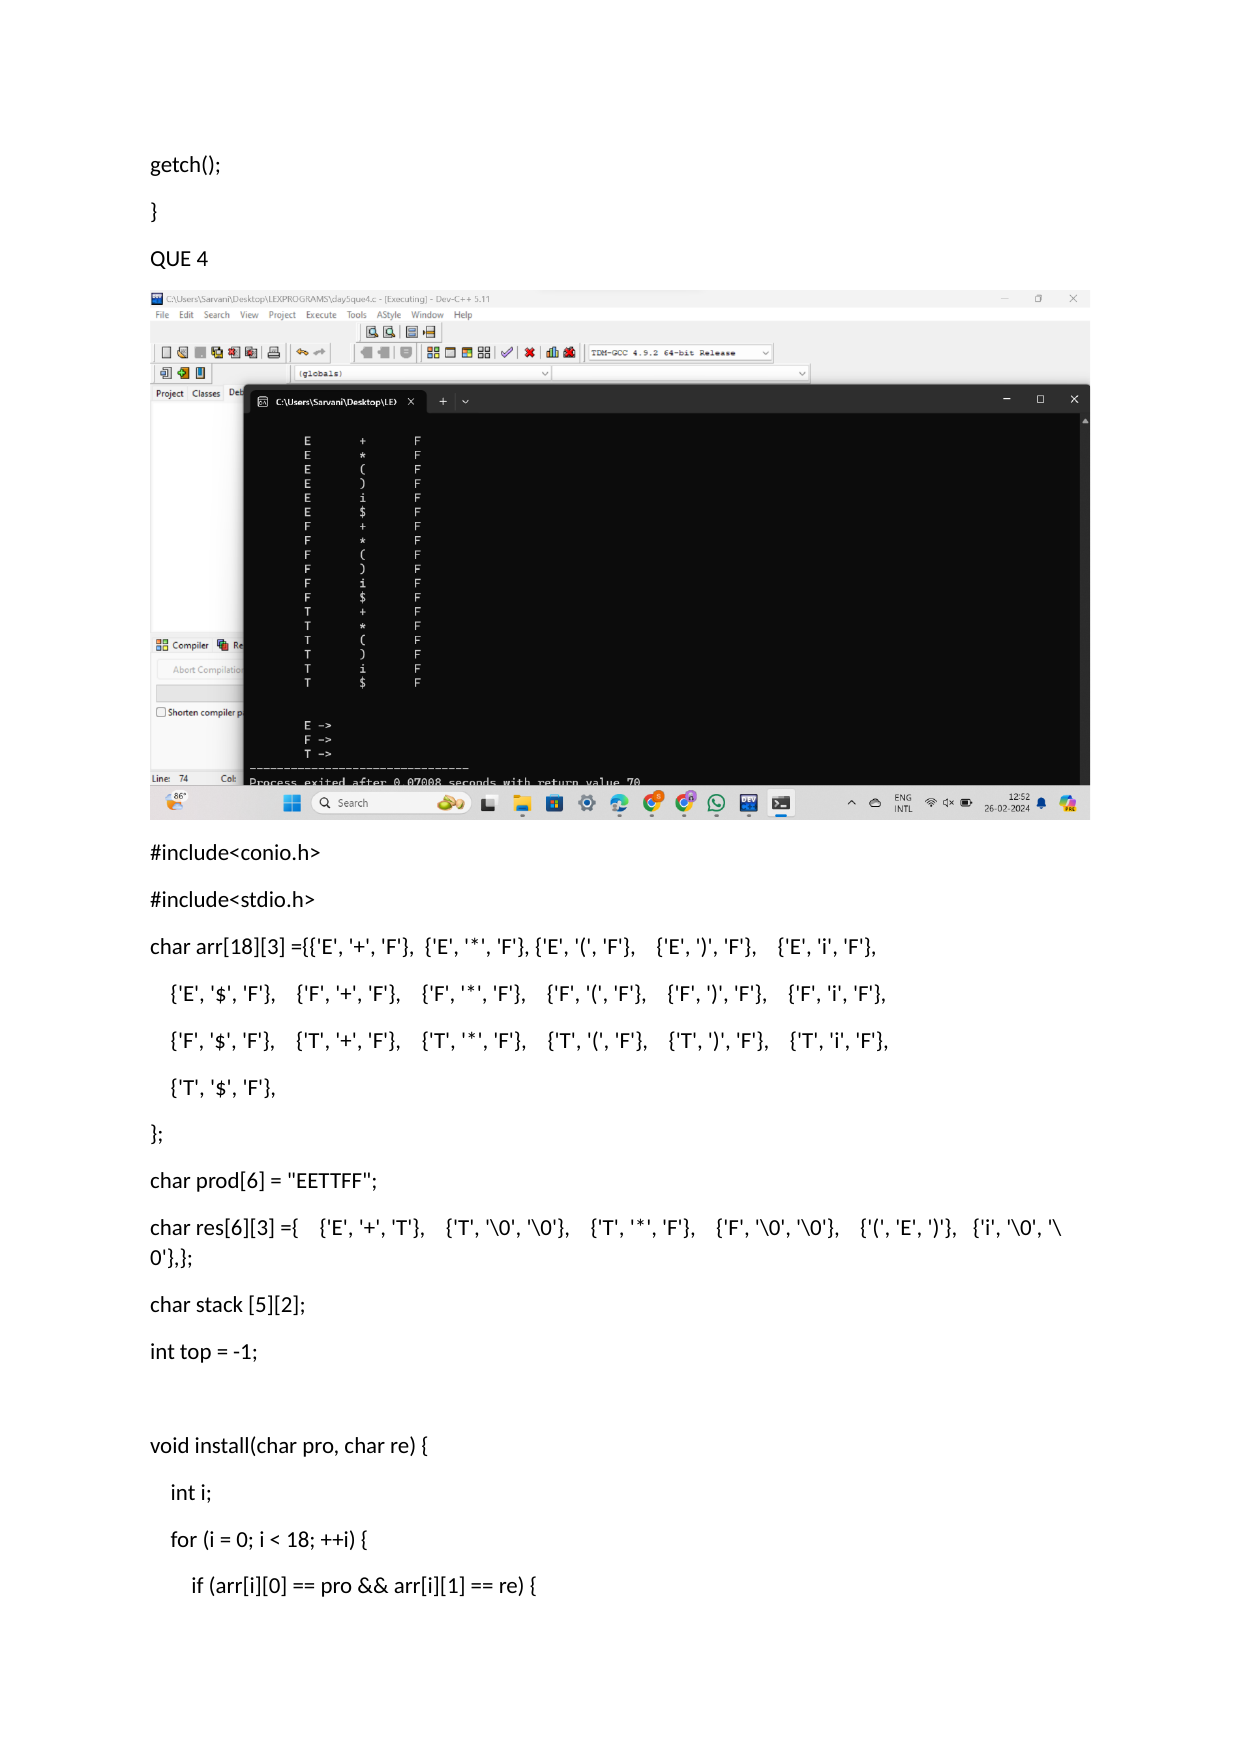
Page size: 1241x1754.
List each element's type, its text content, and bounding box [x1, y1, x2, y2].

text {'E', '$', 'F'}, {'F', '+', 'F'}, {'F', '*', 'F'}, {'F', '(', 'F'}, {'F', ')', 'F'}, {'F', 'i', 'F'}, [150, 979, 1090, 1007]
text getch(); [150, 150, 1090, 178]
text char stack [5][2]; [150, 1290, 1090, 1318]
text for (i = 0; i < 18; ++i) { [150, 1525, 1090, 1553]
text char prod[6] = "EETTFF"; [150, 1166, 1090, 1194]
text QUE 4 [150, 244, 1090, 272]
text char res[6][3] ={ {'E', '+', 'T'}, {'T', '\0', '\0'}, {'T', '*', 'F'}, {'F', '\0', '\0'}, {'(', 'E', ')'}, {'i', '\0', '\0'},}; [150, 1213, 1090, 1272]
text {'T', '$', 'F'}, [150, 1073, 1090, 1101]
text int i; [150, 1478, 1090, 1506]
text int top = -1; [150, 1337, 1090, 1365]
text #include<stdio.h> [150, 885, 1090, 913]
text if (arr[i][0] == pro && arr[i][1] == re) { [150, 1572, 1090, 1600]
text char arr[18][3] ={{'E', '+', 'F'}, {'E', '*', 'F'}, {'E', '(', 'F'}, {'E', ')', 'F'}, {'E', 'i', 'F'}, [150, 932, 1090, 960]
picture [150, 290, 1091, 820]
text } [150, 197, 1090, 225]
text }; [150, 1119, 1090, 1148]
text void install(char pro, char re) { [150, 1431, 1090, 1459]
text {'F', '$', 'F'}, {'T', '+', 'F'}, {'T', '*', 'F'}, {'T', '(', 'F'}, {'T', ')', 'F'}, {'T', 'i', 'F'}, [150, 1026, 1090, 1054]
text #include<conio.h> [150, 838, 1090, 866]
